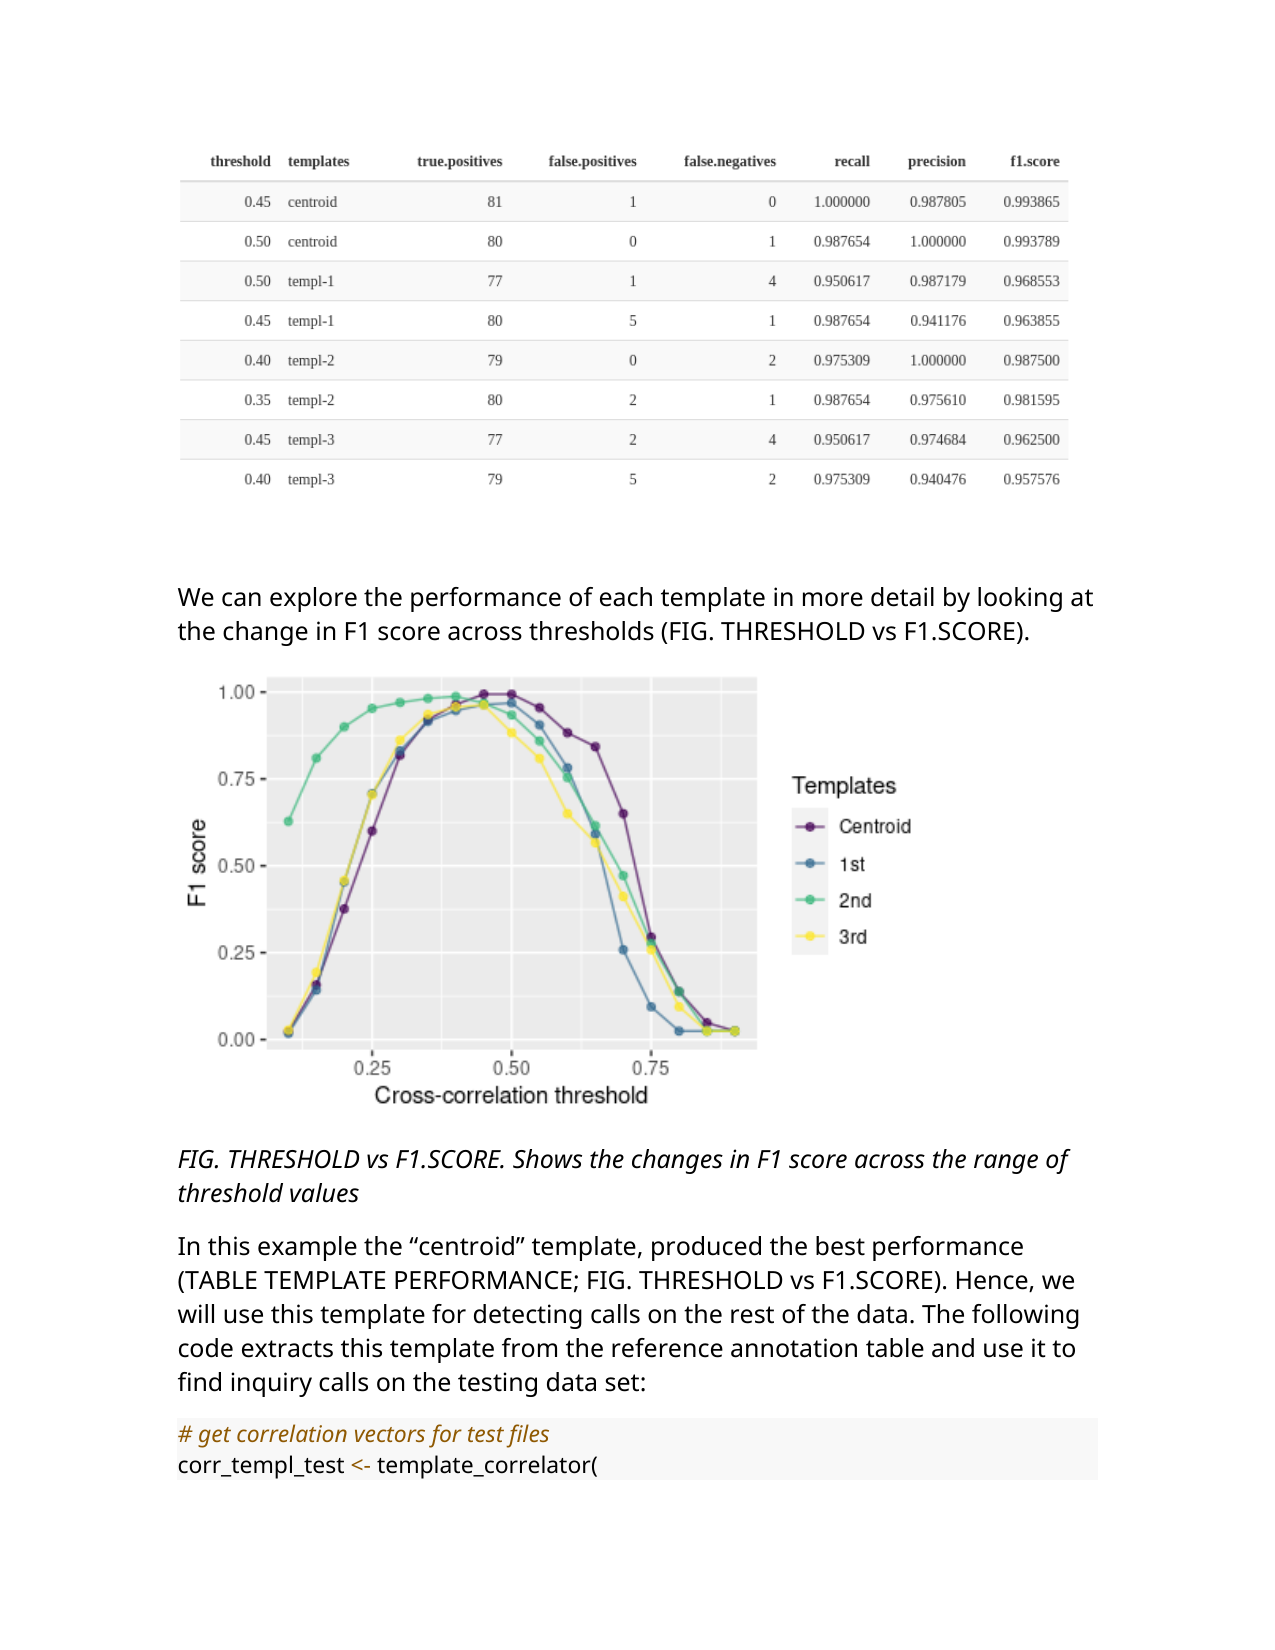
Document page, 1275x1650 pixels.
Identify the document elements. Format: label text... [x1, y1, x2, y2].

text FIG. THRESHOLD vs F1.SCORE. Shows the changes in F1 score across the range of threshold values [177, 1142, 1098, 1210]
text We can explore the performance of each template in more detail by looking at the change in F1 score across thresholds (FIG. THRESHOLD vs F1.SCORE). [177, 579, 1098, 647]
text In this example the “centroid” template, produced the best performance (TABLE TEMPLATE PERFORMANCE; FIG. THRESHOLD vs F1.SCORE). Hence, we will use this template for detecting calls on the rest of the data. The following code extracts this template from the reference annotation table and use it to find inquiry calls on the testing data set: [177, 1229, 1098, 1399]
picture [177, 666, 935, 1121]
picture [177, 147, 1078, 508]
